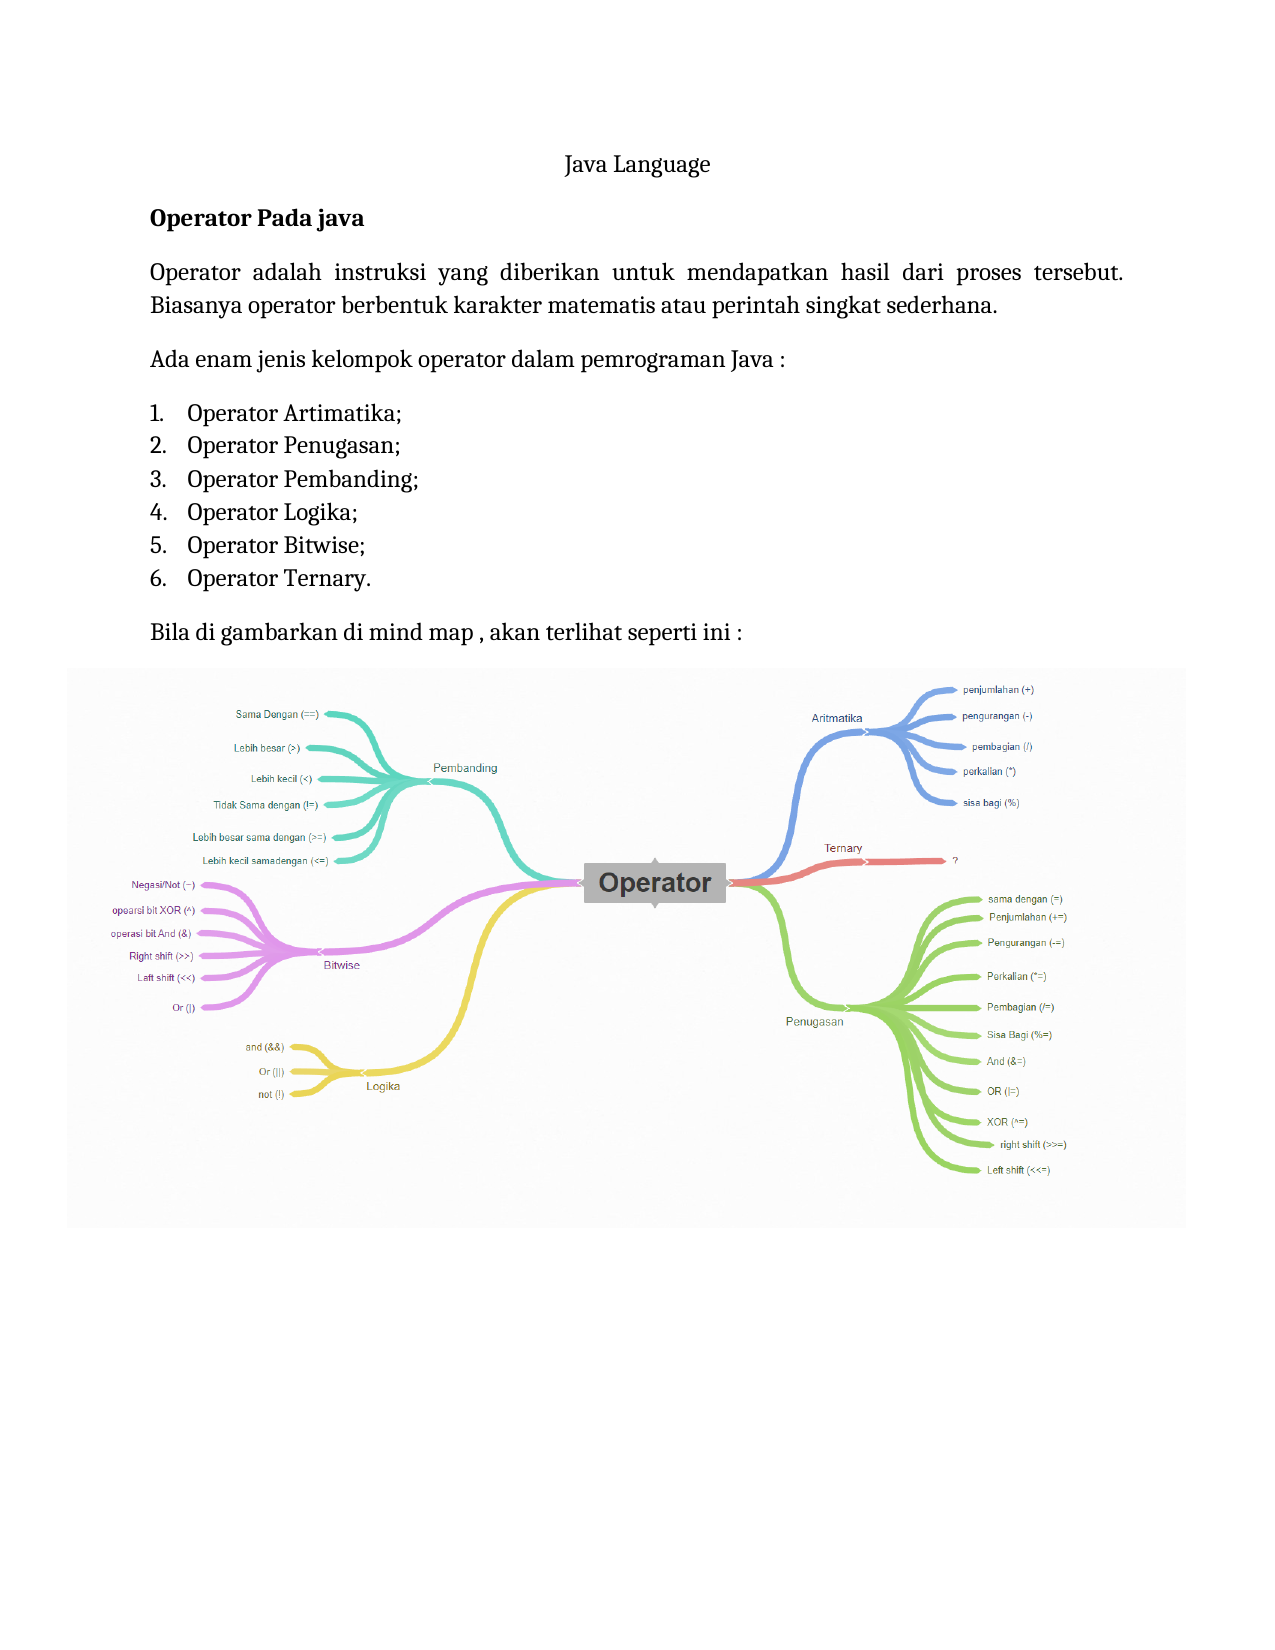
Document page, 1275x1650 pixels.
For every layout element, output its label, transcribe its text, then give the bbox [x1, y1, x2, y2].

list Operator Artimatika; [150, 398, 1125, 427]
picture [67, 668, 1185, 1227]
text Bila di gambarkan di mind map , akan terlihat seperti ini : [150, 617, 1125, 646]
text Java Language [150, 150, 1125, 179]
list Operator Ternary. [150, 563, 1125, 592]
list Operator Penugasan; [150, 431, 1125, 460]
list Operator Pembanding; [150, 464, 1125, 493]
list Operator Logika; [150, 497, 1125, 526]
text Operator Pada java [150, 204, 1125, 233]
list Operator Bitwise; [150, 531, 1125, 559]
text Operator adalah instruksi yang diberikan untuk mendapatkan hasil dari proses tersebut. Biasanya operator berbentuk karakter matematis atau perintah singkat sederhana. [150, 258, 1125, 319]
text Ada enam jenis kelompok operator dalam pemrograman Java : [150, 344, 1125, 373]
